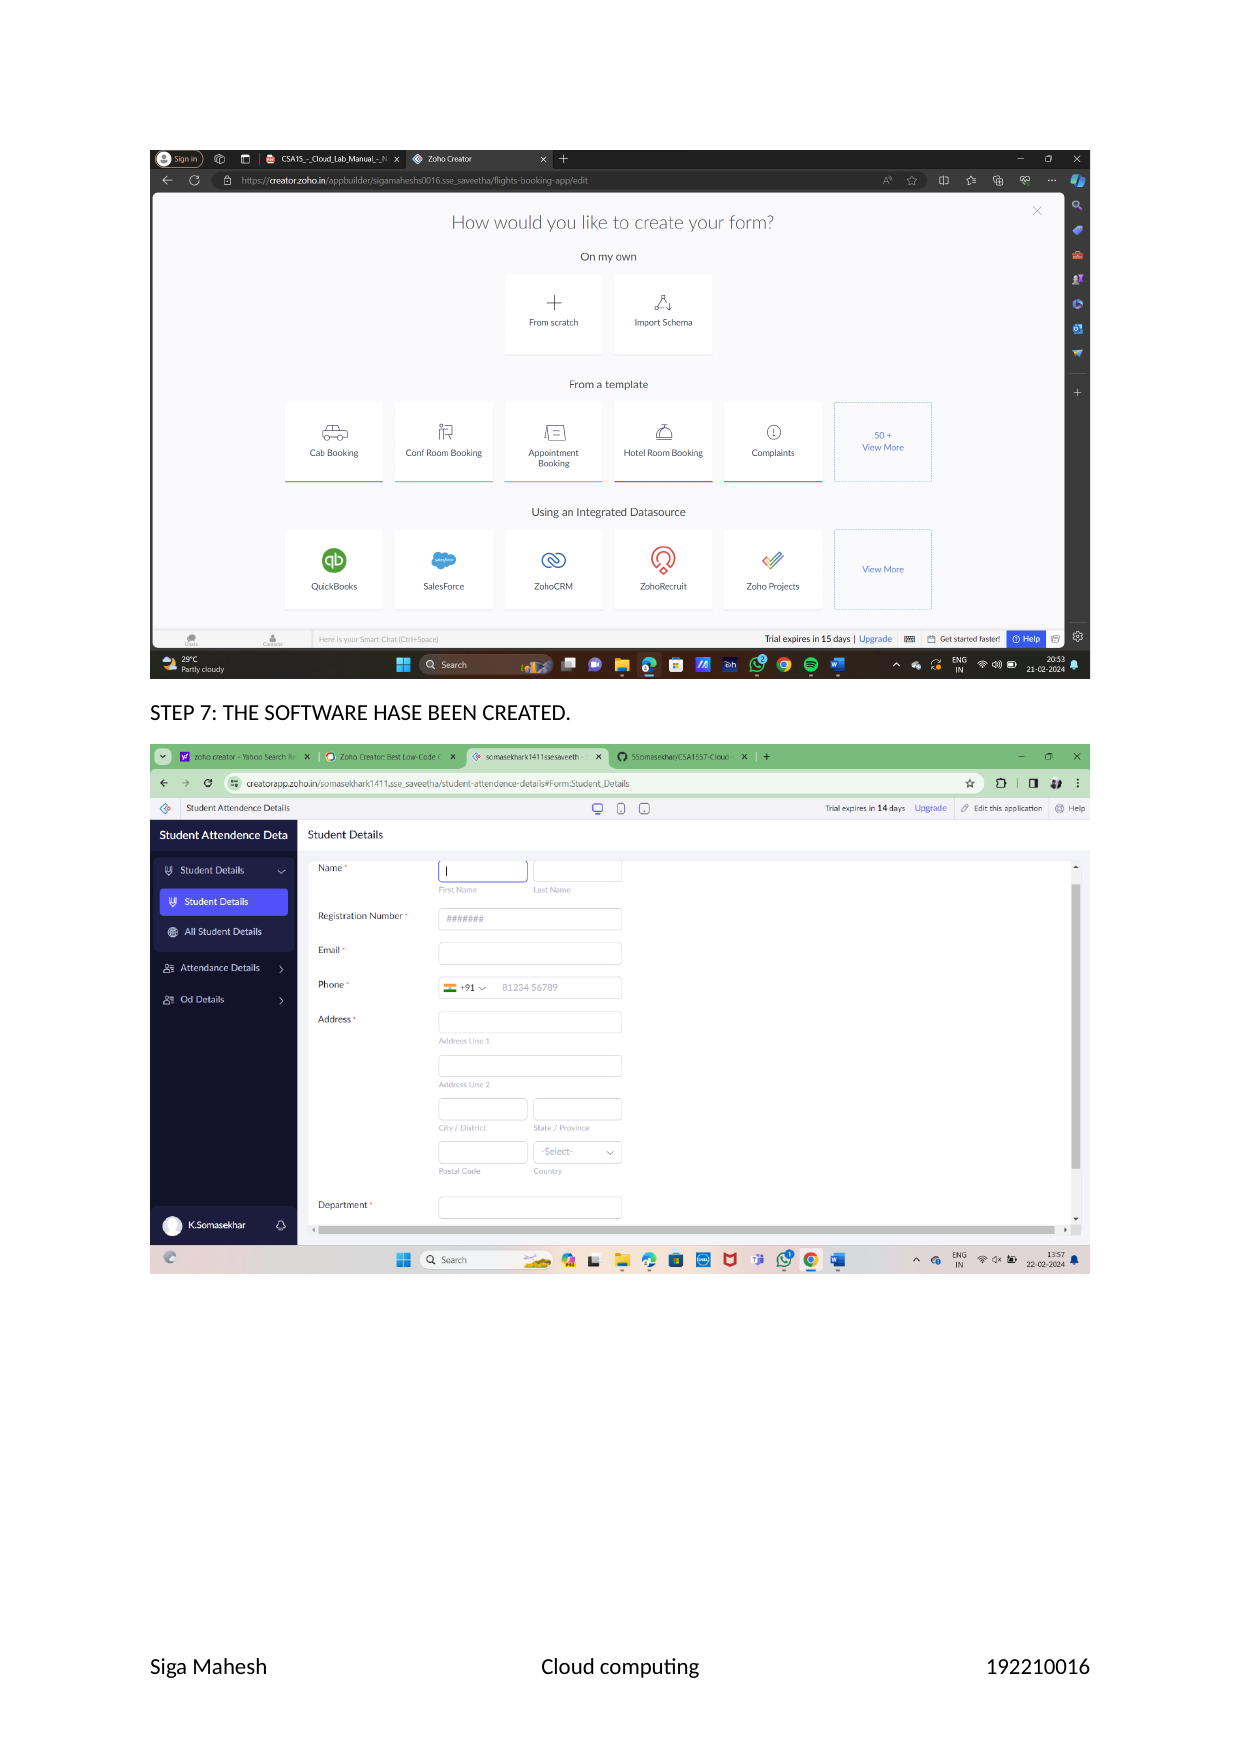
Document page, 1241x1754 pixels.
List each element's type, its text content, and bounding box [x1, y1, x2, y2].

picture [150, 744, 1091, 1274]
text STEP 7: THE SOFTWARE HASE BEEN CREATED. [150, 698, 1090, 726]
picture [150, 150, 1091, 679]
